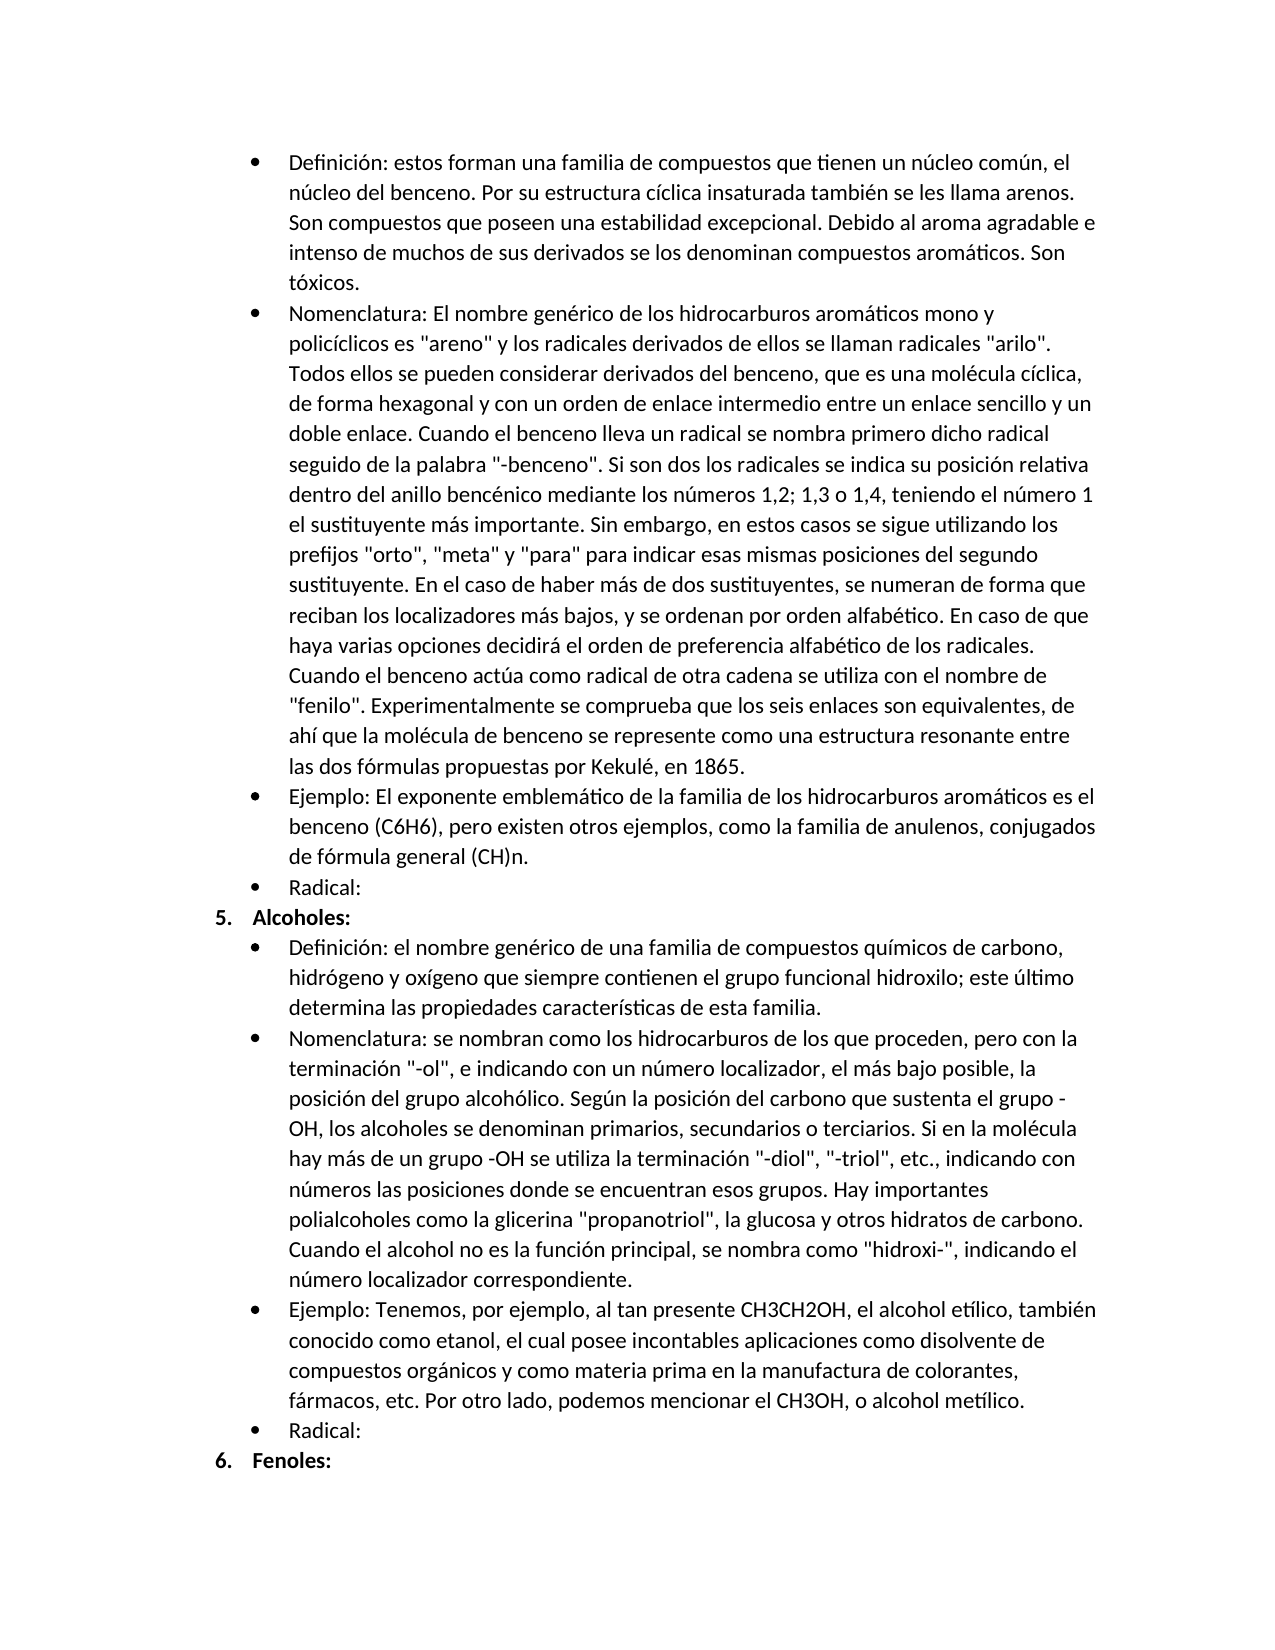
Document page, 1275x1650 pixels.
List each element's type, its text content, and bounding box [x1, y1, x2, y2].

list Fenoles: [215, 1447, 1098, 1474]
list Radical: [251, 1416, 1098, 1444]
list Ejemplo: Tenemos, por ejemplo, al tan presente CH3CH2OH, el alcohol etílico, también conocido como etanol, el cual posee incontables aplicaciones como disolvente de compuestos orgánicos y como materia prima en la manufactura de colorantes, fármacos, etc. Por otro lado, podemos mencionar el CH3OH, o alcohol metílico. [251, 1296, 1098, 1414]
list Definición: el nombre genérico de una familia de compuestos químicos de carbono, hidrógeno y oxígeno que siempre contienen el grupo funcional hidroxilo; este último determina las propiedades características de esta familia. [251, 933, 1098, 1021]
list Definición: estos forman una familia de compuestos que tienen un núcleo común, el núcleo del benceno. Por su estructura cíclica insaturada también se les llama arenos. Son compuestos que poseen una estabilidad excepcional. Debido al aroma agradable e intenso de muchos de sus derivados se los denominan compuestos aromáticos. Son tóxicos. [251, 148, 1098, 296]
list Ejemplo: El exponente emblemático de la familia de los hidrocarburos aromáticos es el benceno (C6H6), pero existen otros ejemplos, como la familia de anulenos, conjugados de fórmula general (CH)n. [251, 782, 1098, 870]
list Nomenclatura: El nombre genérico de los hidrocarburos aromáticos mono y policíclicos es "areno" y los radicales derivados de ellos se llaman radicales "arilo". Todos ellos se pueden considerar derivados del benceno, que es una molécula cíclica, de forma hexagonal y con un orden de enlace intermedio entre un enlace sencillo y un doble enlace. Cuando el benceno lleva un radical se nombra primero dicho radical seguido de la palabra "-benceno". Si son dos los radicales se indica su posición relativa dentro del anillo bencénico mediante los números 1,2; 1,3 o 1,4, teniendo el número 1 el sustituyente más importante. Sin embargo, en estos casos se sigue utilizando los prefijos "orto", "meta" y "para" para indicar esas mismas posiciones del segundo sustituyente. En el caso de haber más de dos sustituyentes, se numeran de forma que reciban los localizadores más bajos, y se ordenan por orden alfabético. En caso de que haya varias opciones decidirá el orden de preferencia alfabético de los radicales. Cuando el benceno actúa como radical de otra cadena se utiliza con el nombre de "fenilo". Experimentalmente se comprueba que los seis enlaces son equivalentes, de ahí que la molécula de benceno se represente como una estructura resonante entre las dos fórmulas propuestas por Kekulé, en 1865. [251, 299, 1098, 780]
list Alcoholes: [215, 903, 1098, 931]
list Nomenclatura: se nombran como los hidrocarburos de los que proceden, pero con la terminación "-ol", e indicando con un número localizador, el más bajo posible, la posición del grupo alcohólico. Según la posición del carbono que sustenta el grupo -OH, los alcoholes se denominan primarios, secundarios o terciarios. Si en la molécula hay más de un grupo -OH se utiliza la terminación "-diol", "-triol", etc., indicando con números las posiciones donde se encuentran esos grupos. Hay importantes polialcoholes como la glicerina "propanotriol", la glucosa y otros hidratos de carbono. Cuando el alcohol no es la función principal, se nombra como "hidroxi-", indicando el número localizador correspondiente. [251, 1024, 1098, 1293]
list Radical: [251, 873, 1098, 901]
